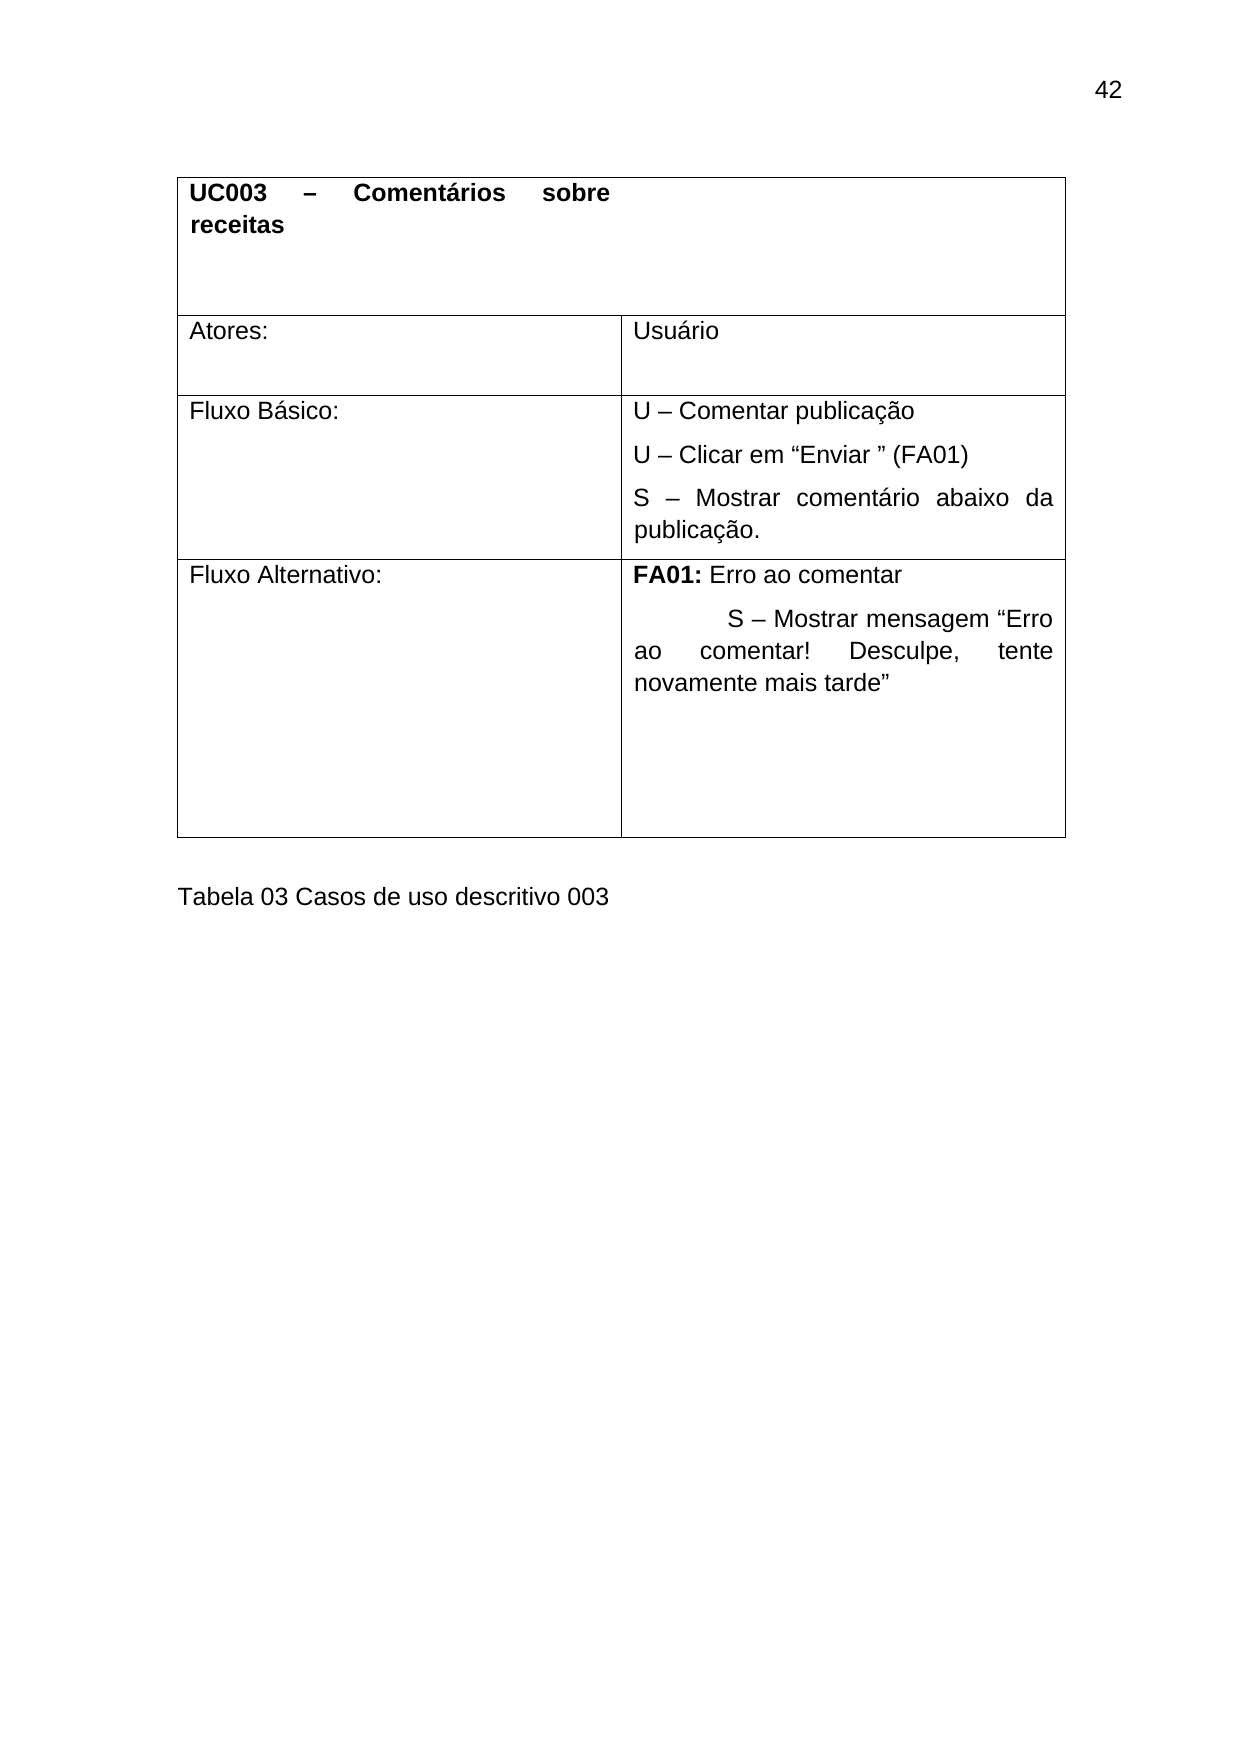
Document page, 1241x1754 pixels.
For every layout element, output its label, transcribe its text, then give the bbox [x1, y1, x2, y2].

table_cell Atores: [178, 316, 621, 395]
table_cell Fluxo Alternativo: [178, 560, 621, 837]
text Tabela 03 Casos de uso descritivo 003 [177, 882, 1129, 910]
table_cell Fluxo Básico: [178, 396, 621, 559]
table_header [622, 178, 1065, 315]
table_cell U – Comentar publicação U – Clicar em “Enviar ” (FA01) S – Mostrar comentário abaixo da publicação. [622, 396, 1065, 559]
table_cell Usuário [622, 316, 1065, 395]
table_header UC003 – Comentários sobre receitas [178, 178, 622, 315]
table_cell FA01: Erro ao comentar S – Mostrar mensagem “Erro ao comentar! Desculpe, tente novamente mais tarde” [622, 560, 1065, 837]
